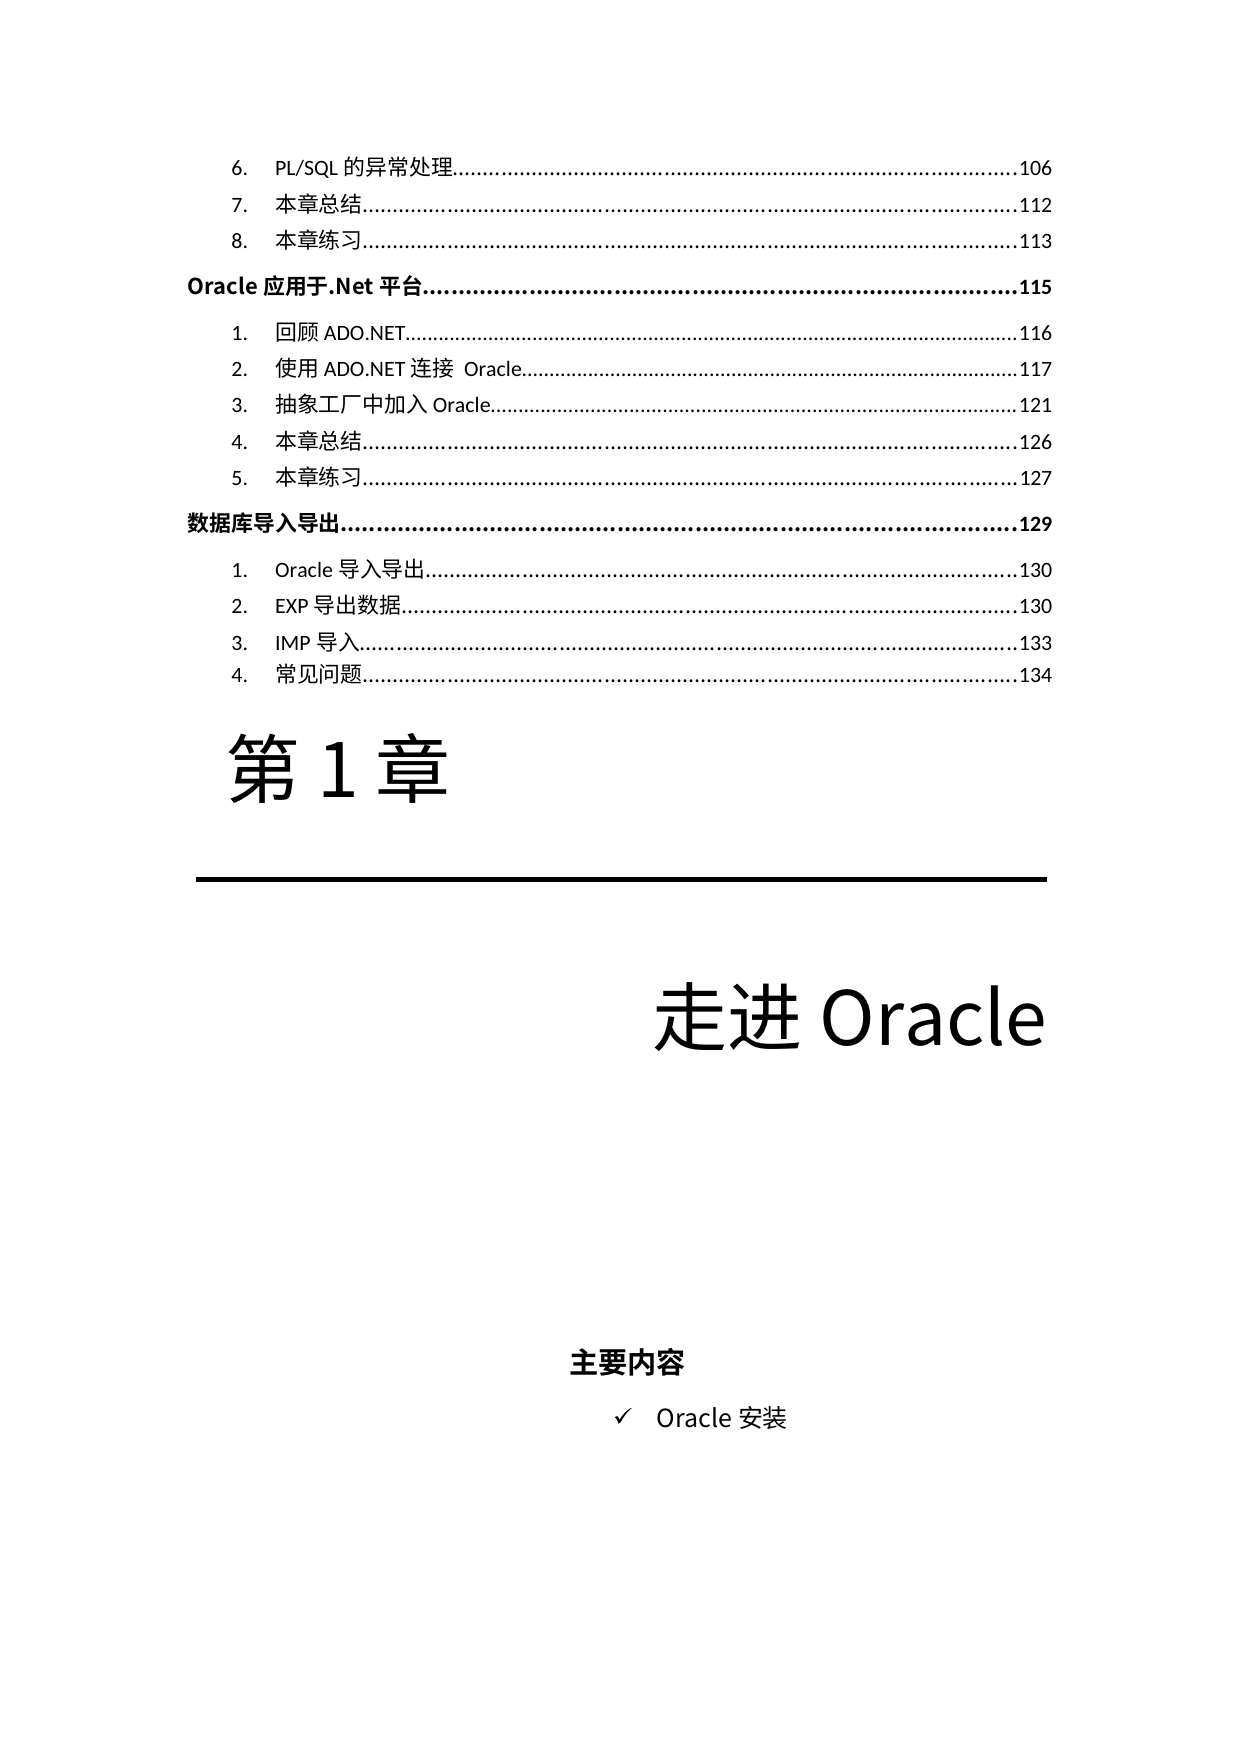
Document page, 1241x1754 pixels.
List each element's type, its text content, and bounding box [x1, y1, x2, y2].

list 本章练习 127 [231, 460, 1076, 491]
list Oracle 导入导出 130 [231, 552, 1076, 584]
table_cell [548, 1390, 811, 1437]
list 抽象工厂中加入 Oracle 121 [231, 387, 1076, 419]
list 回顾 ADO.NET 116 [231, 315, 1076, 347]
list 本章总结 112 [231, 187, 1076, 218]
list 本章练习 113 [231, 223, 1076, 254]
list PL/SQL 的异常处理 106 [231, 150, 1076, 182]
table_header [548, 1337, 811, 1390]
subtitle 走进 Oracle [653, 959, 1076, 1067]
subtitle Oracle 应用于.Net 平台 115 [187, 269, 1076, 300]
text 第 1 章 [225, 688, 1076, 825]
list EXP 导出数据 130 [231, 588, 1076, 620]
list 使用 ADO.NET 连接Oracle 117 [231, 351, 1076, 383]
subtitle 数据库导入导出 129 [187, 506, 1076, 537]
list 常见问题 134 [231, 661, 1076, 688]
list 本章总结 126 [231, 424, 1076, 455]
list IMP 导入 133 [231, 624, 1076, 656]
